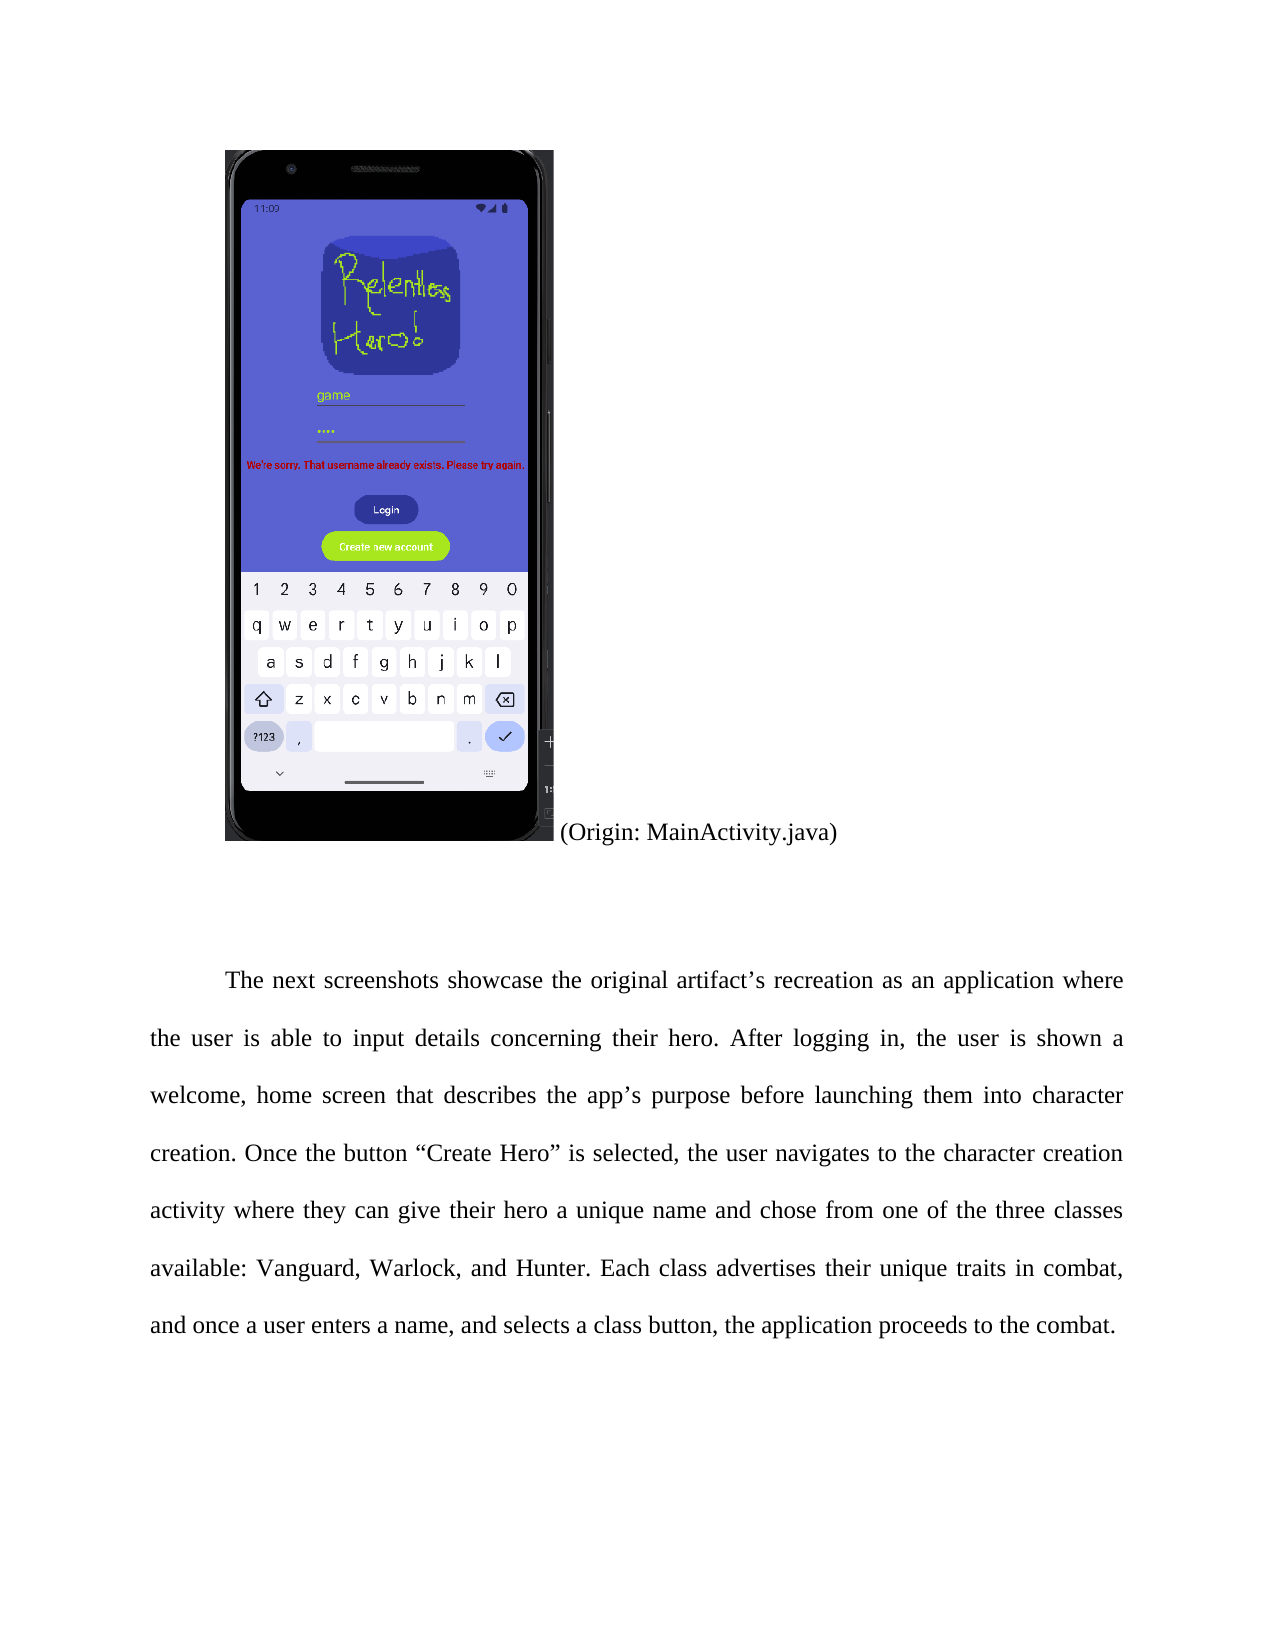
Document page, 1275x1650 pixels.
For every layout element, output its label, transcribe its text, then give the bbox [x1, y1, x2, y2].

picture [225, 150, 554, 841]
text The next screenshots showcase the original artifact’s recreation as an application where the user is able to input details concerning their hero. After logging in, the user is shown a welcome, home screen that describes the app’s purpose before launching them into character creation. Once the button “Create Hero” is selected, the user navigates to the character creation activity where they can give their hero a unique name and chose from one of the three classes available: Vanguard, Warlock, and Hunter. Each class advertises their unique traits in combat, and once a user enters a name, and selects a class button, the application proceeds to the combat. [150, 966, 1125, 1339]
